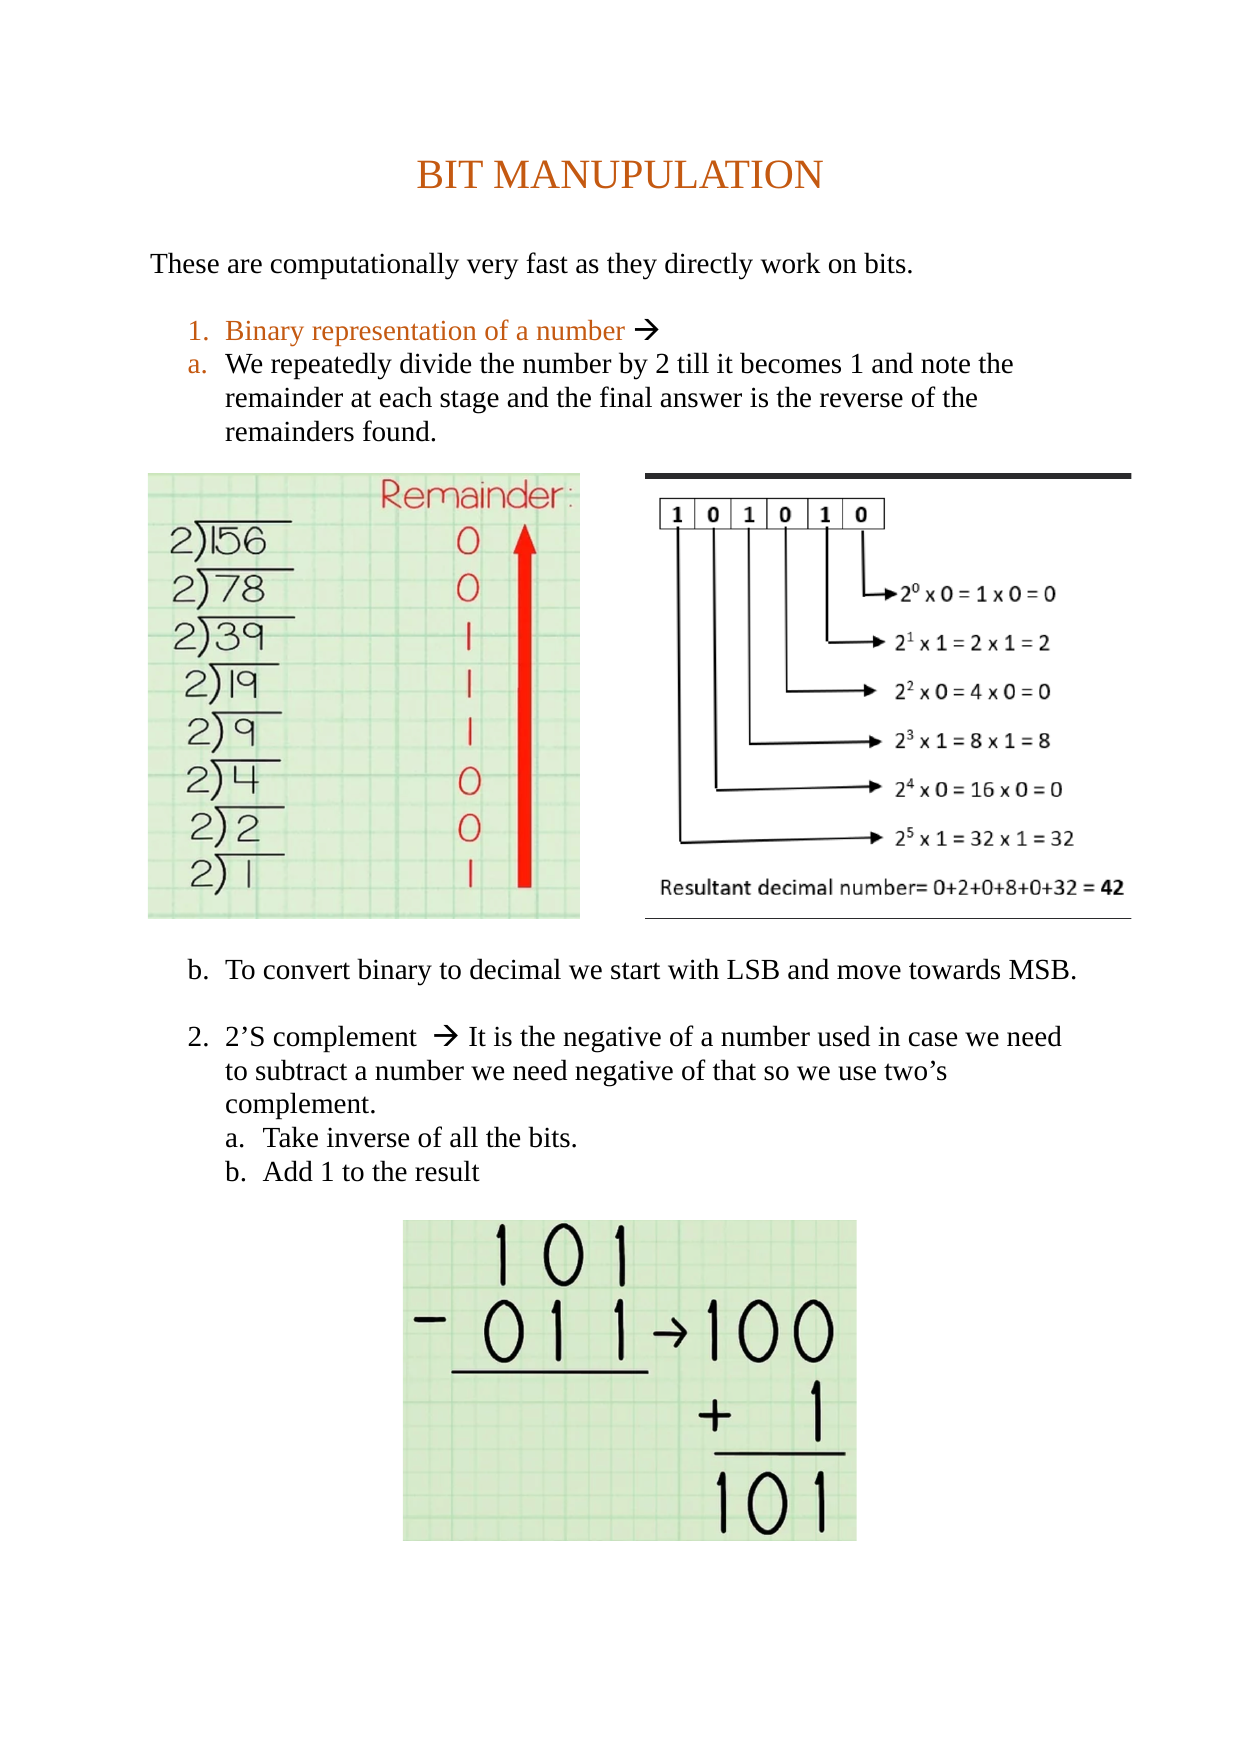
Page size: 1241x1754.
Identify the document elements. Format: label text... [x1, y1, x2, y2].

picture [147, 473, 580, 919]
picture [402, 1220, 857, 1541]
text BIT MANUPULATION [150, 150, 1090, 198]
picture [645, 473, 1132, 919]
list To convert binary to decimal we start with LSB and move towards MSB. [187, 952, 1090, 986]
text These are computationally very fast as they directly work on bits. [150, 246, 1090, 279]
list Add 1 to the result [225, 1154, 1090, 1187]
list We repeatedly divide the number by 2 till it becomes 1 and note the remainder at each stage and the final answer is the reverse of the remainders found. [187, 347, 1090, 447]
list Binary representation of a number [187, 313, 1090, 347]
list 2’S complement It is the negative of a number used in case we need to subtract a number we need negative of that so we use two’s complement. [187, 1019, 1090, 1120]
list Take inverse of all the bits. [225, 1120, 1090, 1154]
